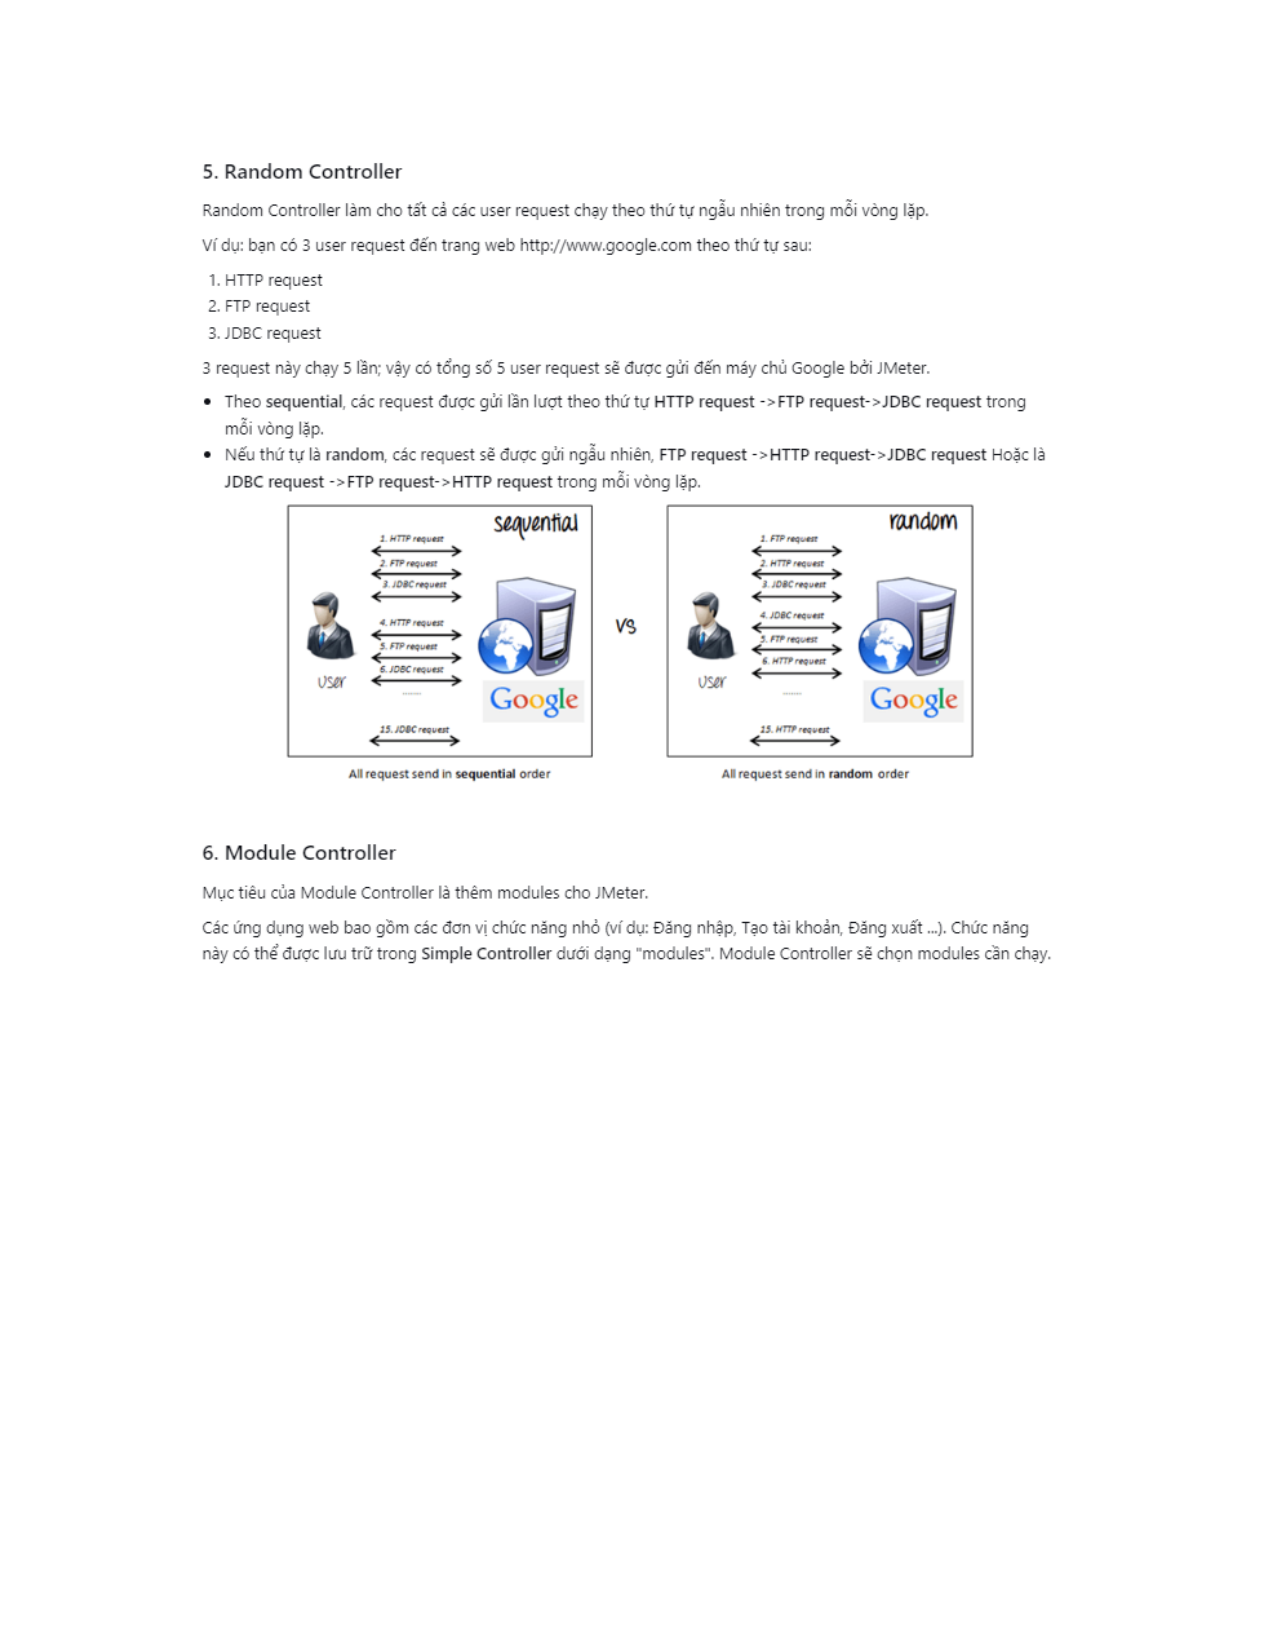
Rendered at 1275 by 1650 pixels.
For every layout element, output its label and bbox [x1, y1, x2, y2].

picture [150, 150, 1125, 984]
